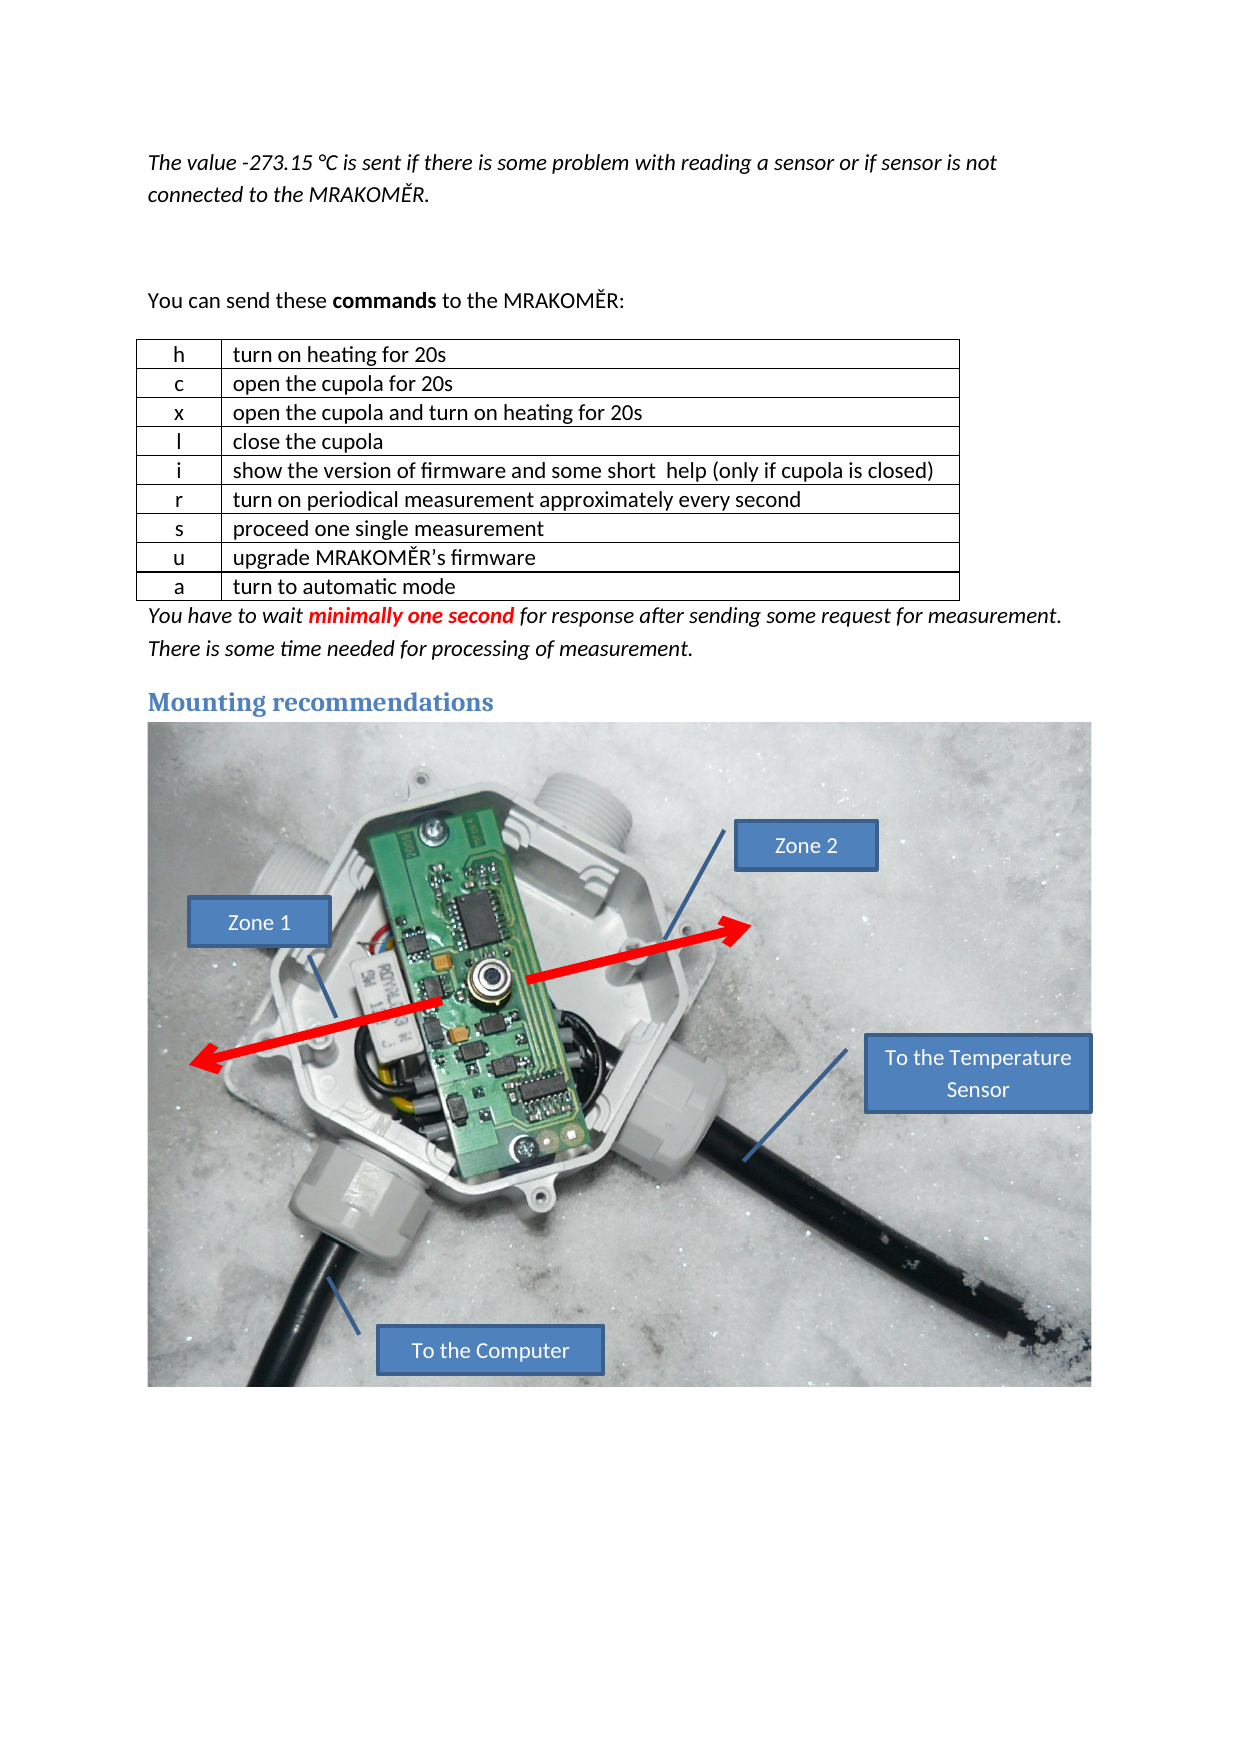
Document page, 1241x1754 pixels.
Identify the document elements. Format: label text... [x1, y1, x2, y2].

table_cell upgrade MRAKOMĚR’s firmware [222, 543, 959, 571]
table_cell proceed one single measurement [222, 514, 959, 542]
text You have to wait minimally one second for response after sending some request for measurement. There is some time needed for processing of measurement. [148, 601, 1093, 662]
table_cell close the cupola [222, 427, 959, 455]
table_cell x [137, 398, 221, 426]
table_cell i [137, 456, 221, 484]
table_cell c [137, 369, 221, 397]
text You can send these commands to the MRAKOMĚR: [148, 286, 1093, 314]
table_cell show the version of firmware and some short help (only if cupola is closed) [222, 456, 959, 484]
subtitle Mounting recommendations [148, 687, 1093, 718]
table_cell a [137, 573, 221, 600]
text The value -273.15 °C is sent if there is some problem with reading a sensor or if sensor is not connected to the MRAKOMĚR. [148, 148, 1093, 208]
table_cell r [137, 485, 221, 513]
table_cell u [137, 543, 221, 571]
table_header h [137, 340, 221, 368]
table_header turn on heating for 20s [222, 340, 959, 368]
table_cell s [137, 514, 221, 542]
table_cell open the cupola for 20s [222, 369, 959, 397]
table_cell open the cupola and turn on heating for 20s [222, 398, 959, 426]
table_cell turn to automatic mode [222, 573, 959, 600]
picture [147, 722, 1092, 1387]
table_cell l [137, 427, 221, 455]
table_cell turn on periodical measurement approximately every second [222, 485, 959, 513]
